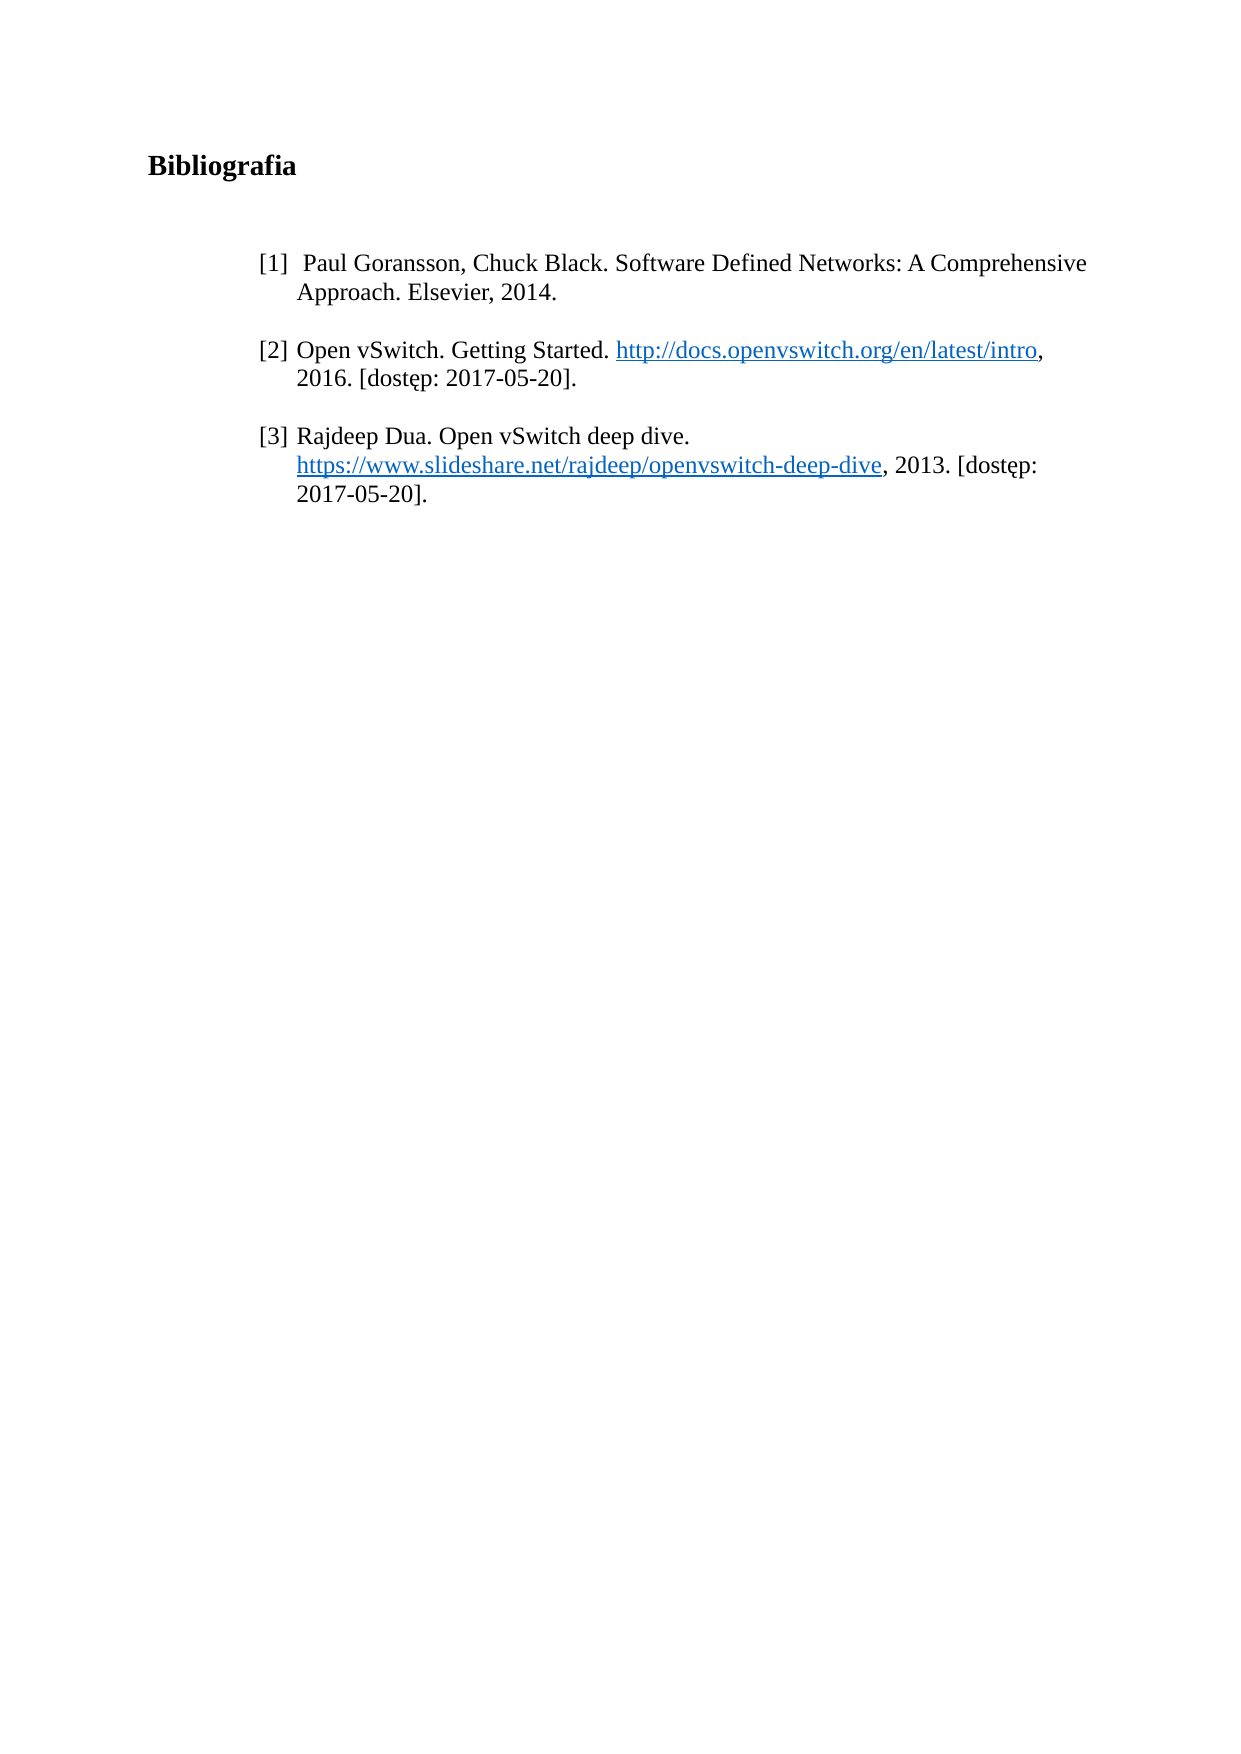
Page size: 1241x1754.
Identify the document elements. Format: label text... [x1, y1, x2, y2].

subtitle Open vSwitch. Getting Started. http://docs.openvswitch.org/en/latest/intro, 2016. [dostęp: 2017-05-20]. [259, 335, 1093, 392]
text Bibliografia [148, 148, 1093, 181]
subtitle Paul Goransson, Chuck Black. Software Defined Networks: A Comprehensive Approach. Elsevier, 2014. [259, 248, 1093, 306]
subtitle Rajdeep Dua. Open vSwitch deep dive. https://www.slideshare.net/rajdeep/openvswitch-deep-dive, 2013. [dostęp: 2017-05-20]. [259, 421, 1093, 508]
